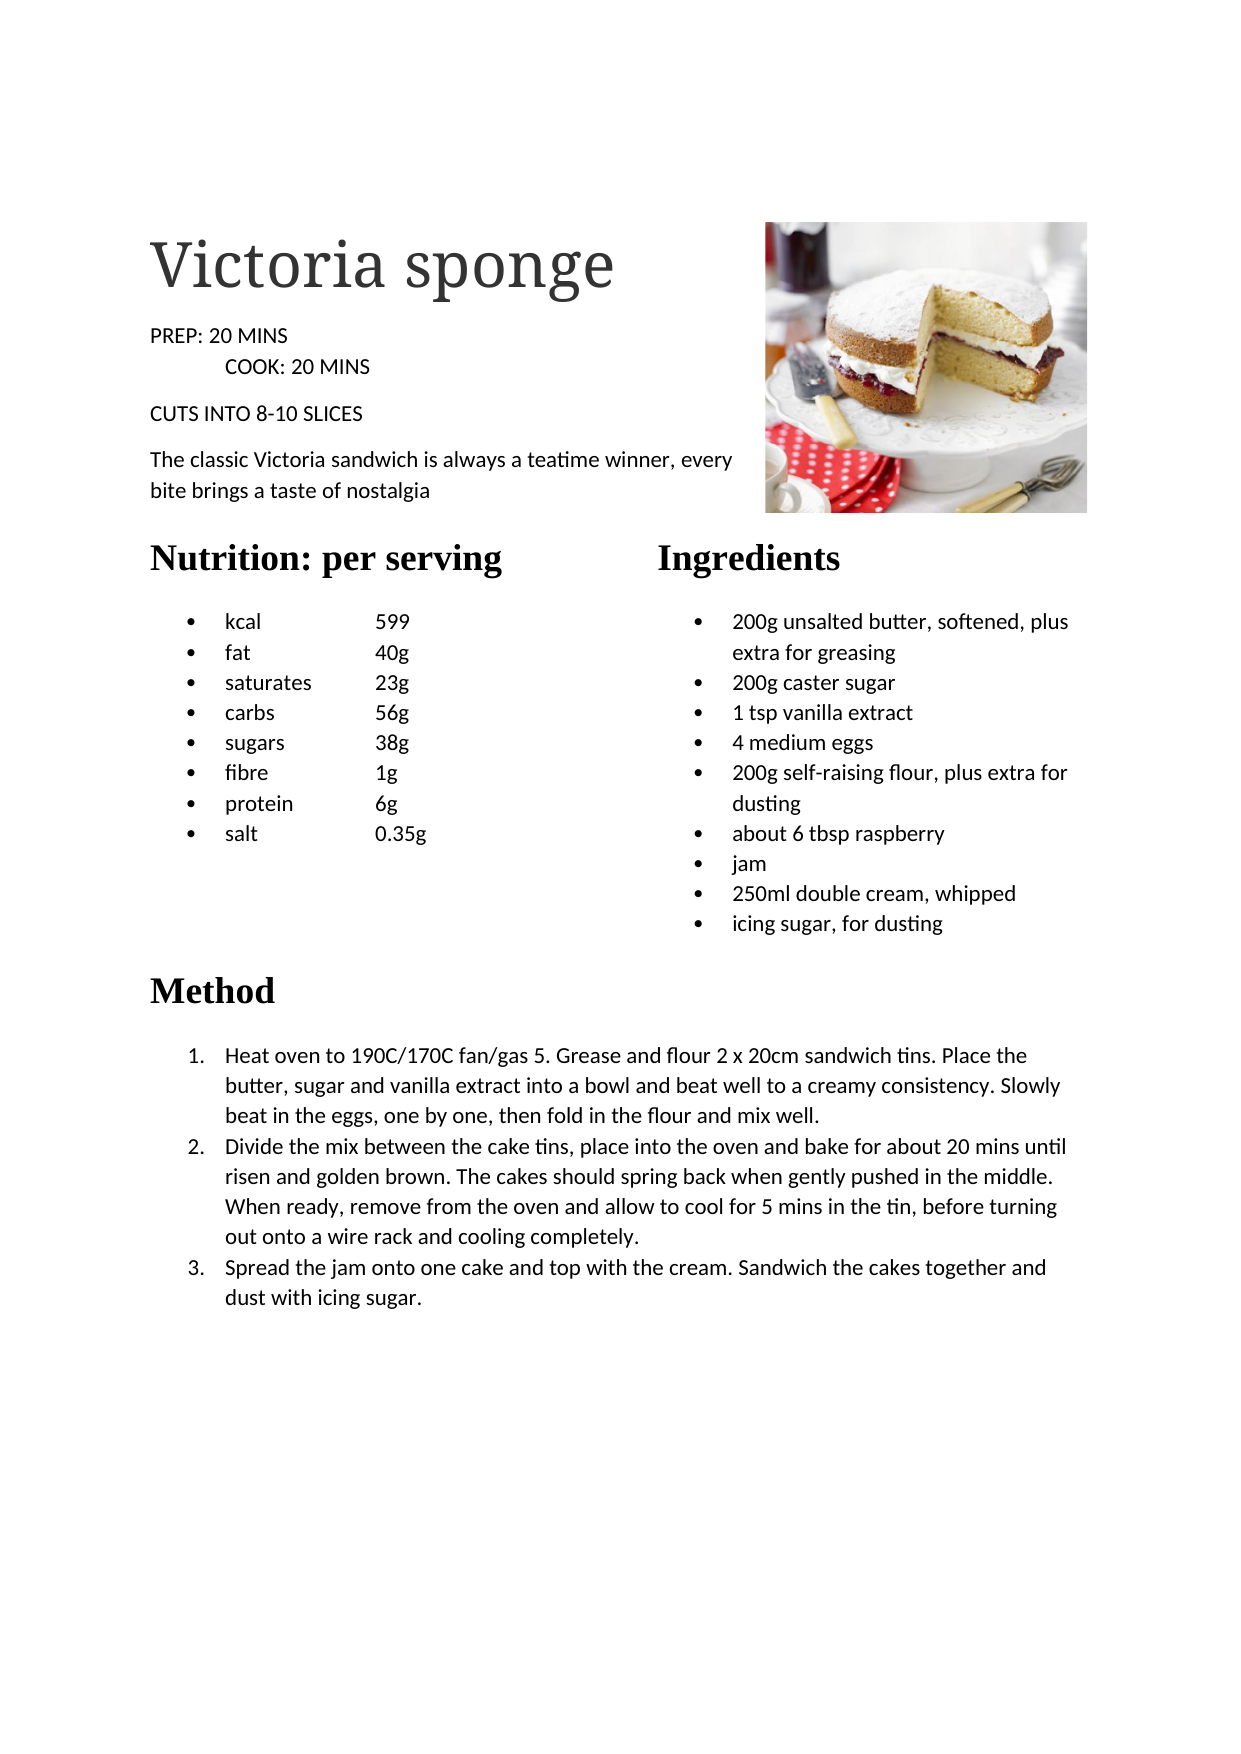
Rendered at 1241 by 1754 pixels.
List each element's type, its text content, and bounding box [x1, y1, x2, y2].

text Victoria sponge [150, 221, 1090, 306]
list Spread the jam onto one cake and top with the cream. Sandwich the cakes together and dust with icing sugar. [187, 1253, 1090, 1311]
subtitle Method [150, 969, 1090, 1012]
list icing sugar, for dusting [694, 909, 1090, 937]
list Divide the mix between the cake tins, place into the oven and bake for about 20 mins until risen and golden brown. The cakes should spring back when gently pushed in the middle. When ready, remove from the oven and allow to cool for 5 mins in the tin, before turning out onto a wire rack and cooling completely. [187, 1132, 1090, 1250]
list 4 medium eggs [694, 728, 1090, 756]
list 200g unsalted butter, softened, plus extra for greasing [694, 607, 1090, 666]
list about 6 tbsp raspberry [694, 819, 1090, 847]
list carbs 56g [187, 698, 583, 726]
list saturates 23g [187, 668, 583, 696]
list sugars 38g [187, 728, 583, 756]
list 200g self-raising flour, plus extra for dusting [694, 758, 1090, 817]
list 250ml double cream, whipped [694, 879, 1090, 907]
list 200g caster sugar [694, 668, 1090, 696]
list 1 tsp vanilla extract [694, 698, 1090, 726]
list jam [694, 849, 1090, 877]
list Heat oven to 190C/170C fan/gas 5. Grease and flour 2 x 20cm sandwich tins. Place the butter, sugar and vanilla extract into a bowl and beat well to a creamy consistency. Slowly beat in the eggs, one by one, then fold in the flour and mix well. [187, 1041, 1090, 1129]
list fat 40g [187, 638, 583, 666]
text PREP: 20 MINS COOK: 20 MINS [150, 322, 765, 380]
list kcal 599 [187, 607, 583, 635]
subtitle Ingredients [657, 535, 1090, 578]
text The classic Victoria sandwich is always a teatime winner, every bite brings a taste of nostalgia [150, 446, 765, 504]
text CUTS INTO 8-10 SLICES [150, 399, 765, 427]
list salt 0.35g [187, 819, 583, 847]
subtitle Nutrition: per serving [150, 535, 583, 578]
list protein 6g [187, 789, 583, 817]
list fibre 1g [187, 758, 583, 786]
picture [765, 222, 1088, 513]
